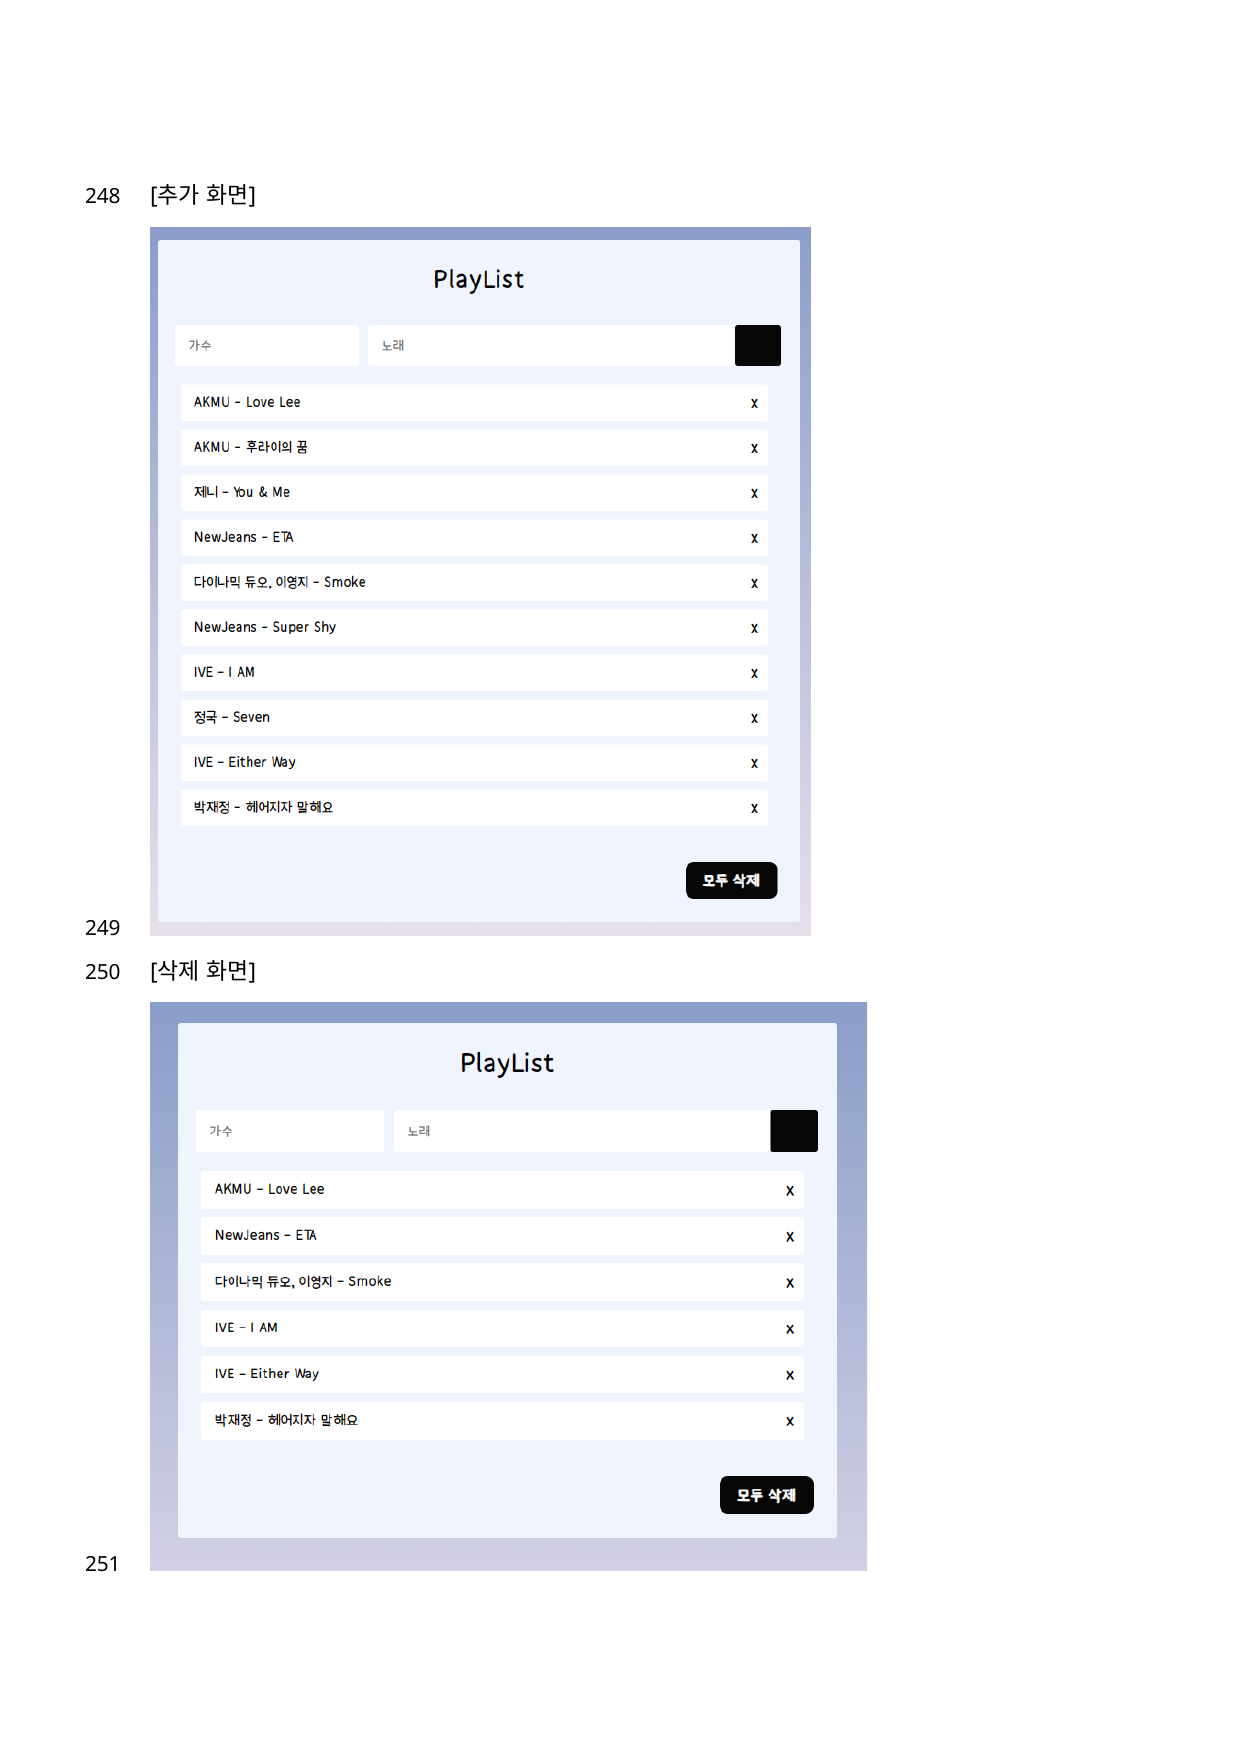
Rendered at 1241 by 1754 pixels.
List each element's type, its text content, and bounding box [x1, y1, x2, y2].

text [추가 화면] [150, 177, 1090, 211]
picture [150, 1002, 868, 1571]
picture [150, 227, 811, 936]
text [삭제 화면] [150, 952, 1090, 986]
